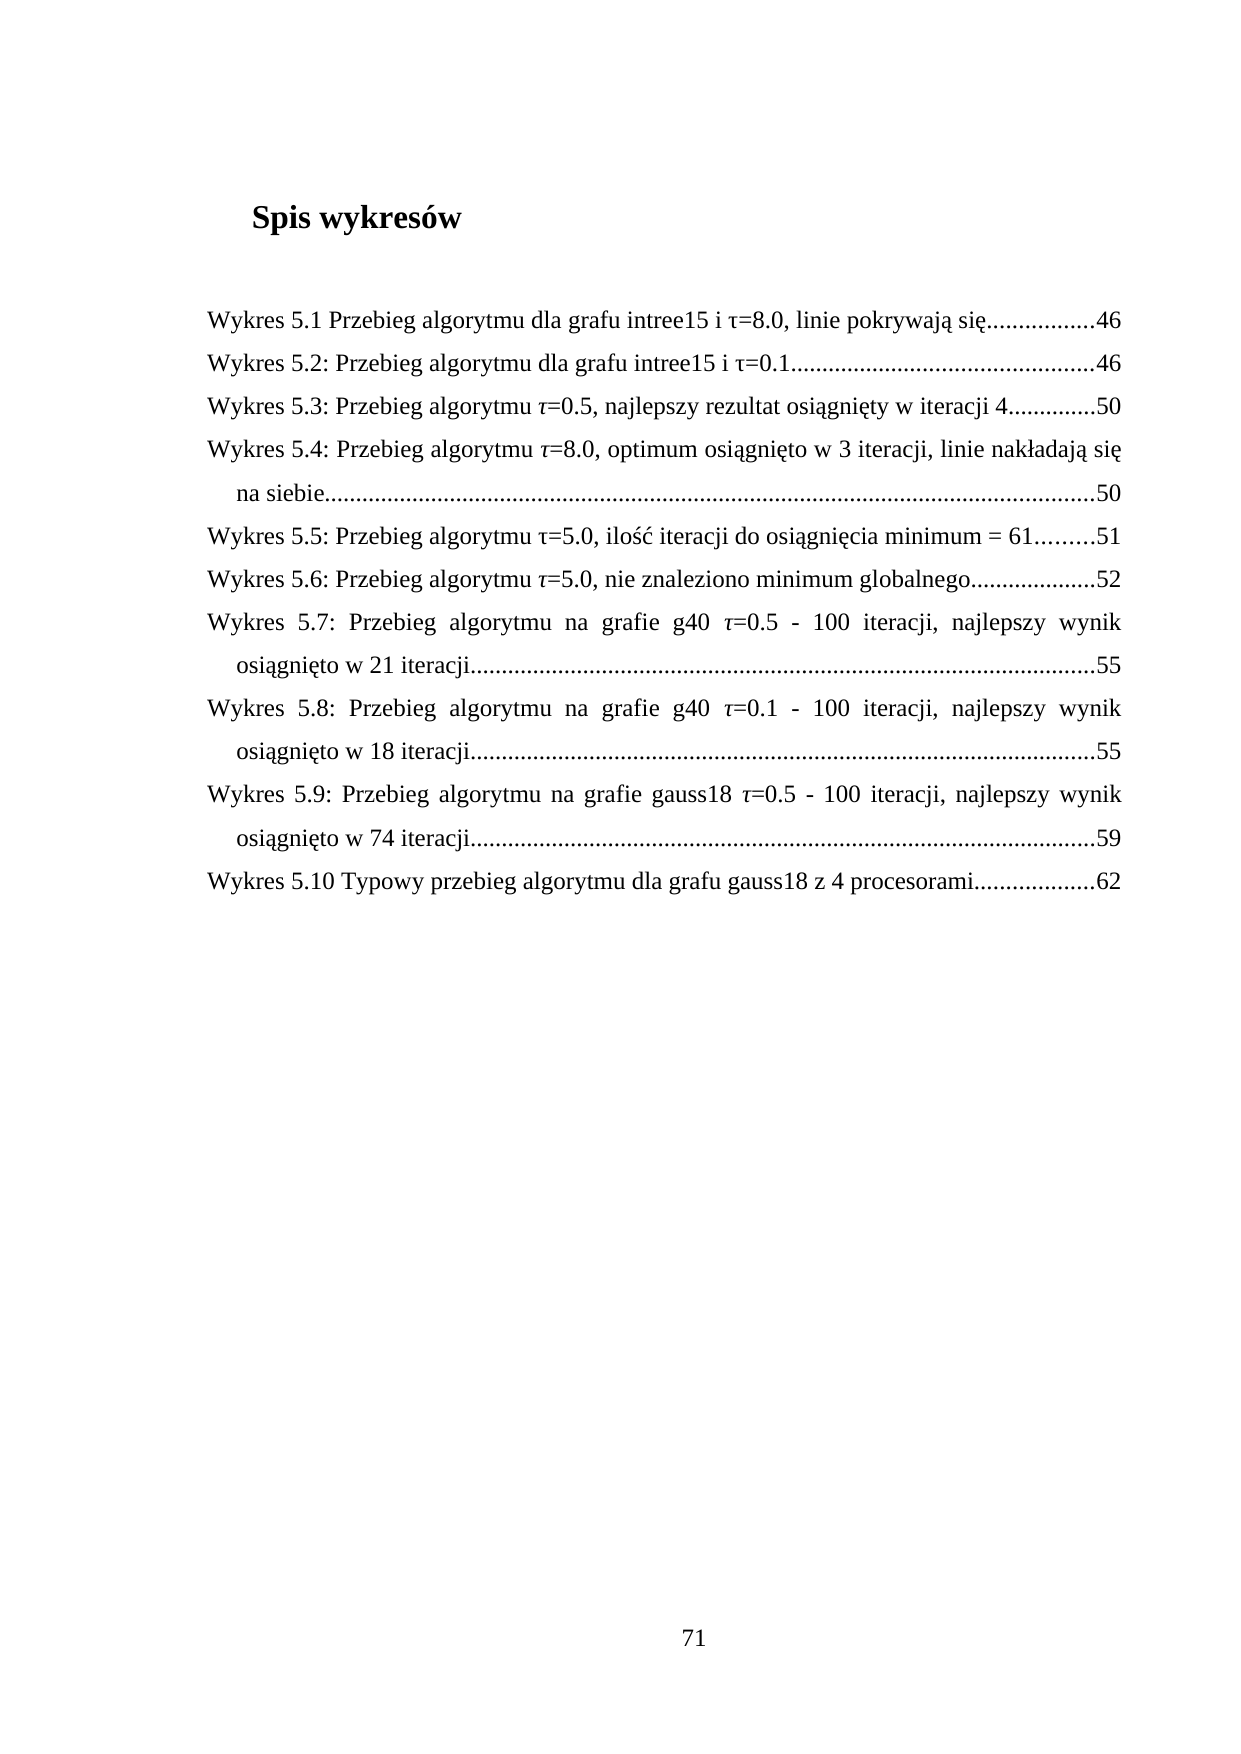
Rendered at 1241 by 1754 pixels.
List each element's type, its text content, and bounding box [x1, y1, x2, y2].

text Wykres 5.1 Przebieg algorytmu dla grafu intree15 i τ=8.0, linie pokrywają się 46 [207, 305, 1122, 334]
text Wykres 5.7: Przebieg algorytmu na grafie g40 τ=0.5 - 100 iteracji, najlepszy wynik osiągnięto w 21 iteracji 55 [207, 607, 1122, 679]
text Wykres 5.3: Przebieg algorytmu τ=0.5, najlepszy rezultat osiągnięty w iteracji 4 50 [207, 391, 1122, 420]
text Wykres 5.8: Przebieg algorytmu na grafie g40 τ=0.1 - 100 iteracji, najlepszy wynik osiągnięto w 18 iteracji 55 [207, 693, 1122, 765]
text Wykres 5.9: Przebieg algorytmu na grafie gauss18 τ=0.5 - 100 iteracji, najlepszy wynik osiągnięto w 74 iteracji 59 [207, 779, 1122, 851]
text Wykres 5.5: Przebieg algorytmu τ=5.0, ilość iteracji do osiągnięcia minimum = 61 51 [207, 521, 1122, 549]
text Wykres 5.6: Przebieg algorytmu τ=5.0, nie znaleziono minimum globalnego 52 [207, 564, 1122, 593]
text Wykres 5.10 Typowy przebieg algorytmu dla grafu gauss18 z 4 procesorami 62 [207, 866, 1122, 894]
subtitle Spis wykresów [252, 198, 1122, 236]
text Wykres 5.4: Przebieg algorytmu τ=8.0, optimum osiągnięto w 3 iteracji, linie nakładają się na siebie 50 [207, 434, 1122, 506]
text Wykres 5.2: Przebieg algorytmu dla grafu intree15 i τ=0.1 46 [207, 348, 1122, 377]
